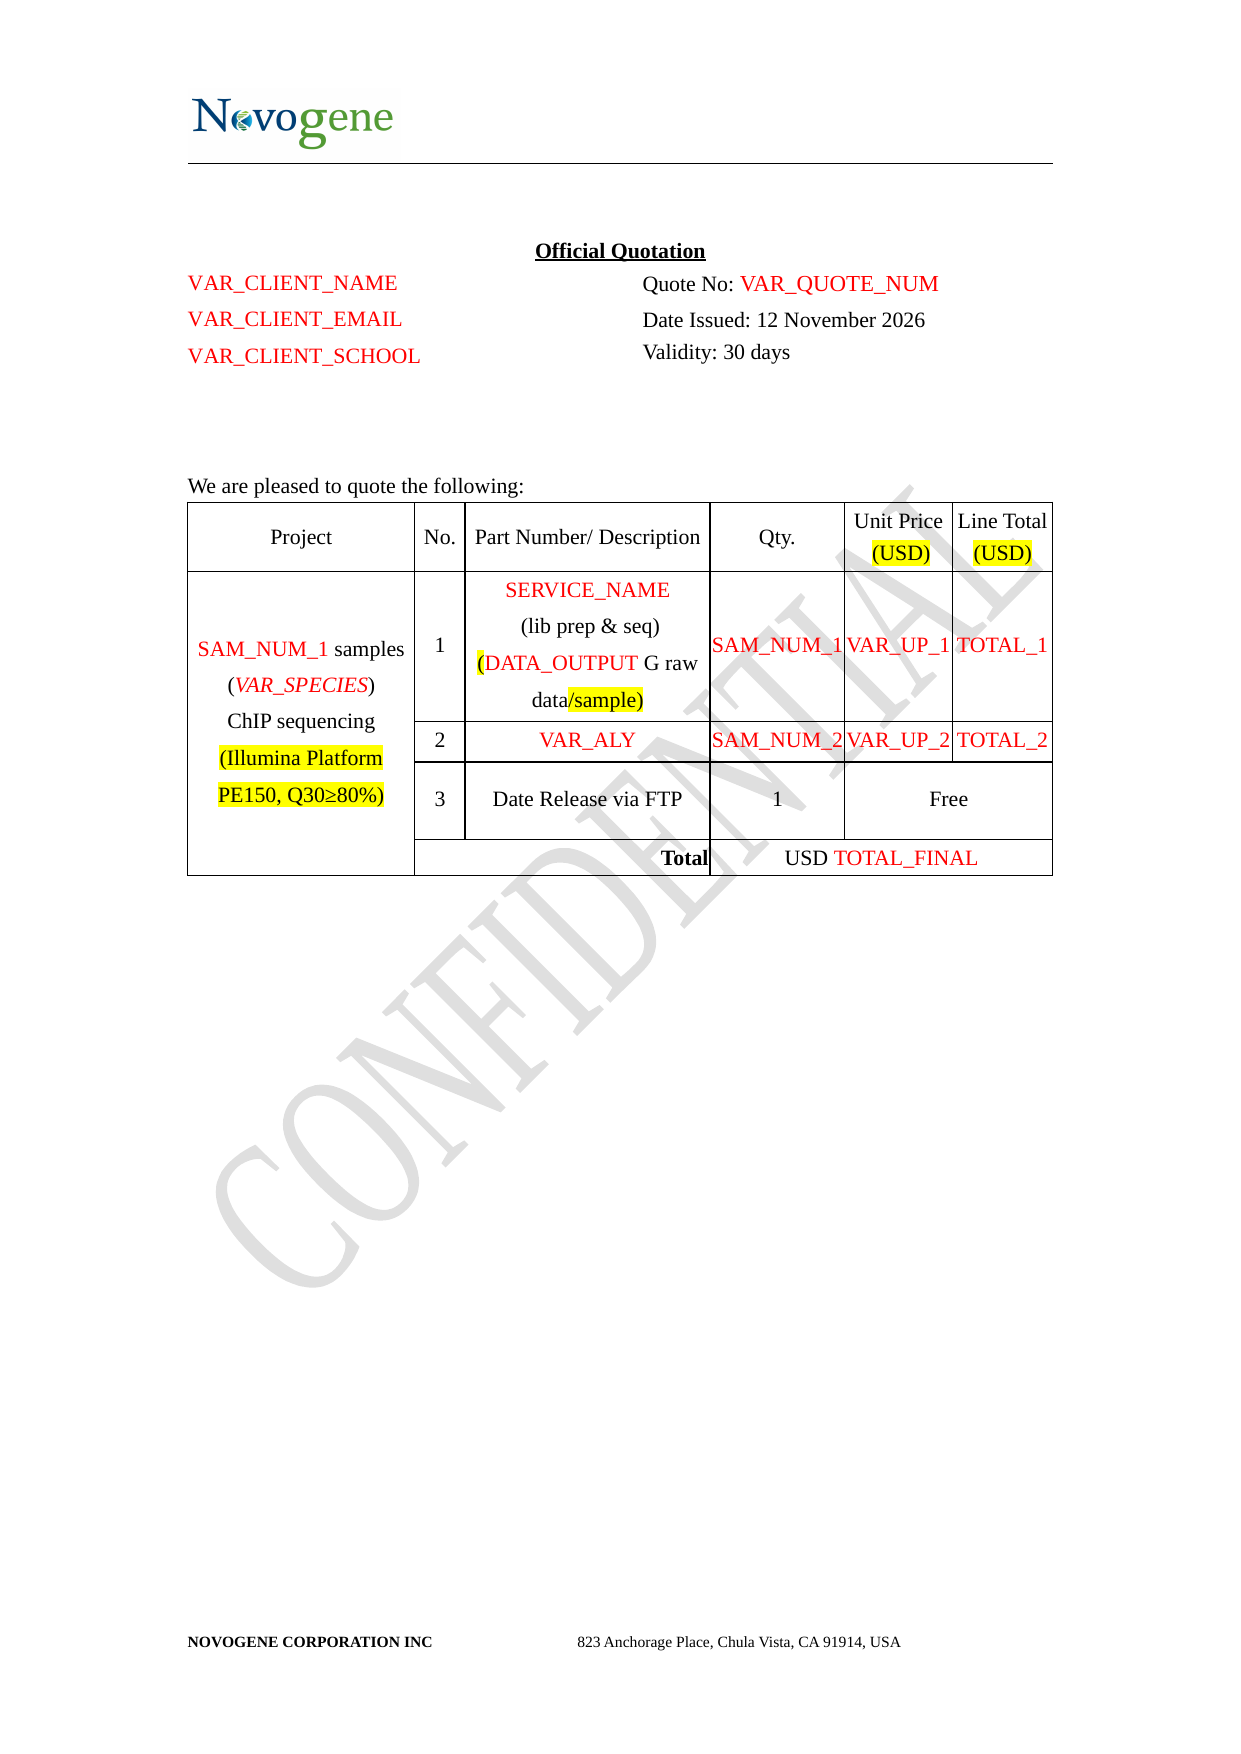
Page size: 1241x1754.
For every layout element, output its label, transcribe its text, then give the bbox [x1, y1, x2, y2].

picture [187, 88, 402, 161]
table_cell VAR_UP_2 [845, 722, 952, 761]
table_cell Free [845, 763, 1052, 838]
table_cell VAR_UP_1 [845, 572, 952, 721]
table_cell 1 [415, 572, 464, 721]
table_header Unit Price (USD) [845, 503, 952, 571]
table_header No. [415, 503, 464, 571]
table_cell VAR_ALY [466, 722, 709, 761]
table_header Qty. [711, 503, 844, 571]
table_cell TOTAL_1 [953, 572, 1052, 721]
text Date Issued: 17 January 2020 [642, 303, 1053, 335]
table_header Line Total (USD) [953, 503, 1052, 571]
table_cell Total [415, 840, 709, 875]
text VAR_CLIENT_SCHOOL [187, 339, 598, 372]
table_cell SAM_NUM_2 [711, 722, 844, 761]
table_header Project [188, 503, 414, 571]
table_cell SERVICE_NAME (lib prep & seq) (DATA_OUTPUT G raw data/sample) [466, 572, 709, 721]
text Validity: 30 days [642, 335, 1053, 368]
table_cell SAM_NUM_1 [711, 572, 844, 721]
text We are pleased to quote the following: [187, 469, 1053, 502]
text VAR_CLIENT_EMAIL [187, 303, 598, 335]
text Official Quotation [187, 234, 1053, 267]
table_header Part Number/ Description [466, 503, 709, 571]
table_cell SAM_NUM_1 samples (VAR_SPECIES) ChIP sequencing (Illumina Platform PE150, Q30≥80%) [188, 572, 414, 875]
table_cell 1 [711, 763, 844, 838]
table_cell TOTAL_2 [953, 722, 1052, 761]
table_cell 3 [415, 763, 464, 838]
table_cell USD TOTAL_FINAL [711, 840, 1052, 875]
text Quote No: VAR_QUOTE_NUM [642, 267, 1053, 299]
text VAR_CLIENT_NAME [187, 267, 598, 299]
table_cell Date Release via FTP [466, 763, 709, 838]
table_cell 2 [415, 722, 464, 761]
